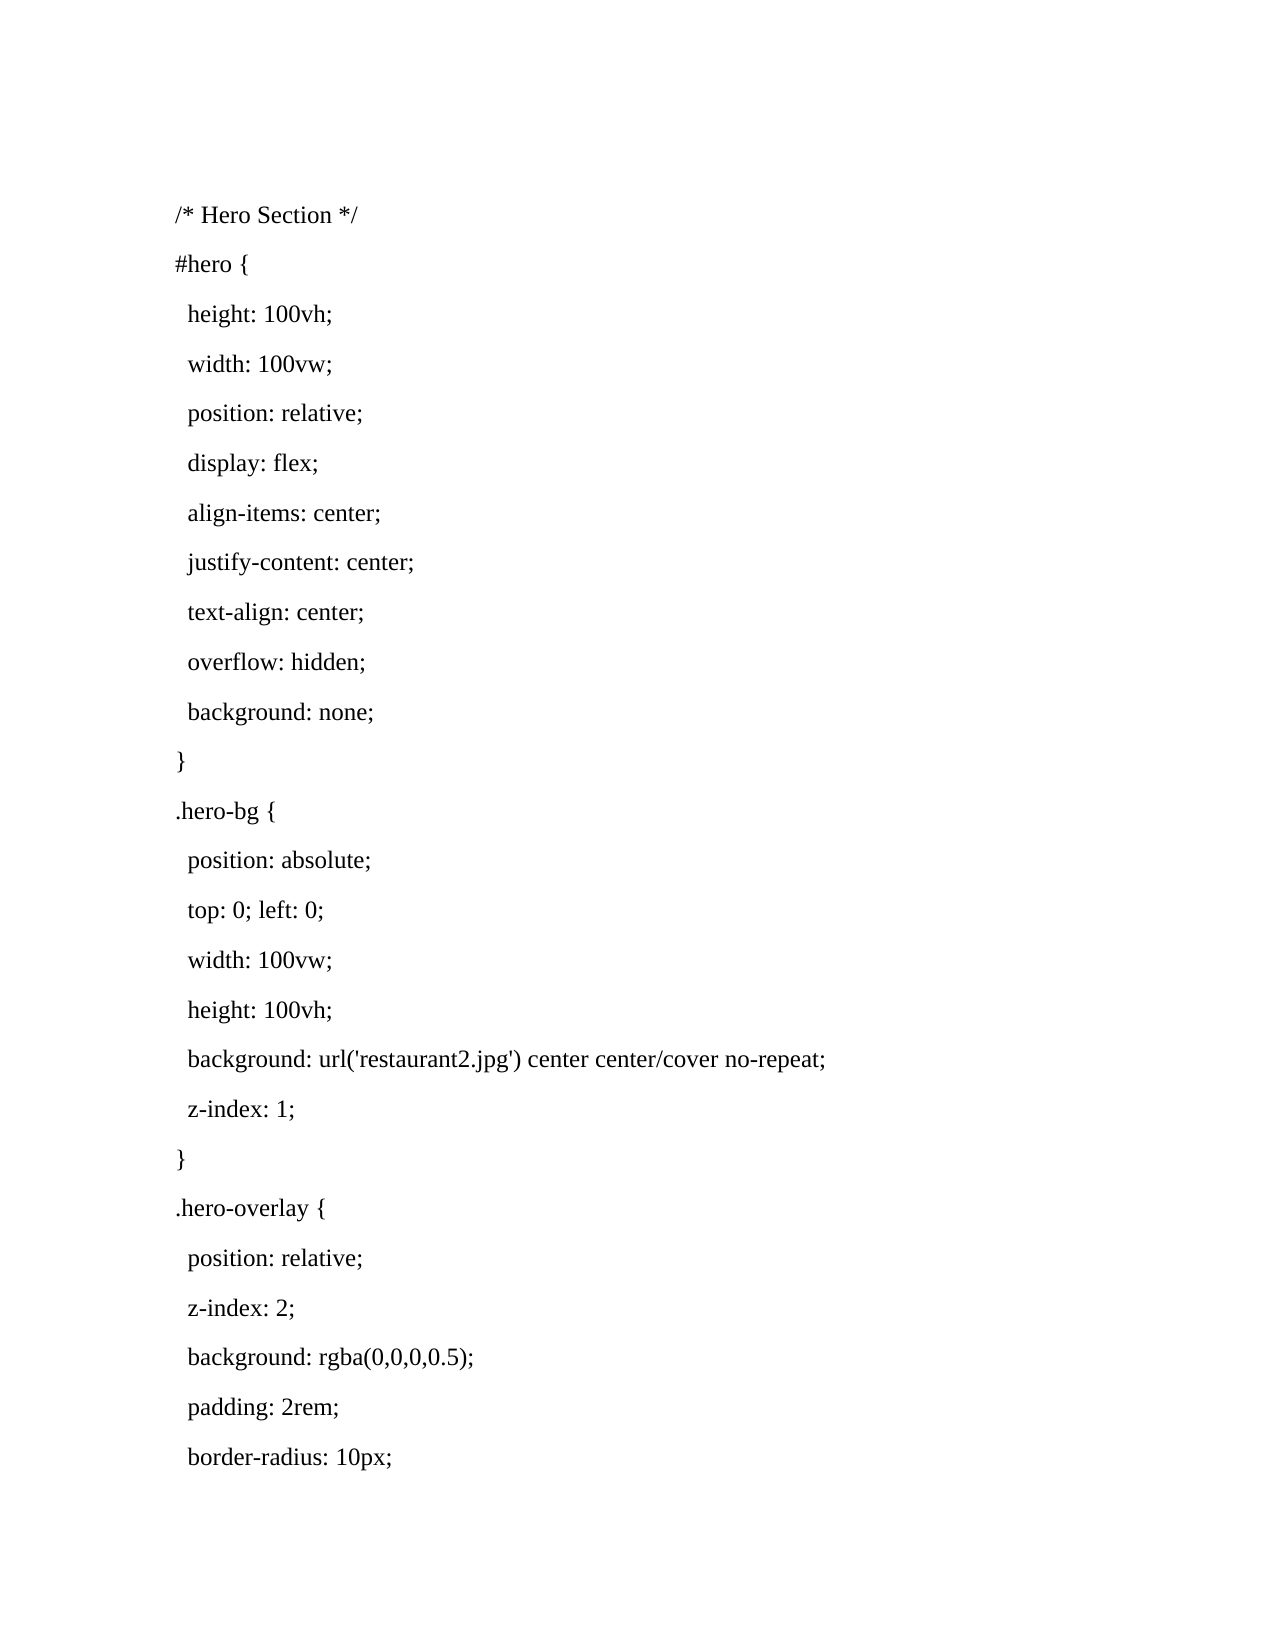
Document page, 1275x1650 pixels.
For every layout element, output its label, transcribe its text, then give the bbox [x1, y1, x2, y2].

text /* Hero Section */ [150, 200, 1125, 228]
text position: relative; [150, 1243, 1125, 1272]
text #hero { [150, 249, 1125, 278]
text } [150, 746, 1125, 775]
text } [150, 1144, 1125, 1172]
text height: 100vh; [150, 299, 1125, 328]
text background: none; [150, 697, 1125, 725]
text width: 100vw; [150, 349, 1125, 377]
text z-index: 2; [150, 1293, 1125, 1322]
text background: url('restaurant2.jpg') center center/cover no-repeat; [150, 1044, 1125, 1073]
text .hero-overlay { [150, 1193, 1125, 1222]
text width: 100vw; [150, 945, 1125, 974]
text display: flex; [150, 448, 1125, 477]
text border-radius: 10px; [150, 1442, 1125, 1471]
text position: relative; [150, 398, 1125, 427]
text .hero-bg { [150, 796, 1125, 825]
text top: 0; left: 0; [150, 895, 1125, 924]
text align-items: center; [150, 498, 1125, 527]
text overflow: hidden; [150, 647, 1125, 676]
text z-index: 1; [150, 1094, 1125, 1123]
text text-align: center; [150, 597, 1125, 626]
text padding: 2rem; [150, 1392, 1125, 1421]
text height: 100vh; [150, 995, 1125, 1023]
text position: absolute; [150, 846, 1125, 874]
text justify-content: center; [150, 547, 1125, 576]
text background: rgba(0,0,0,0.5); [150, 1342, 1125, 1371]
